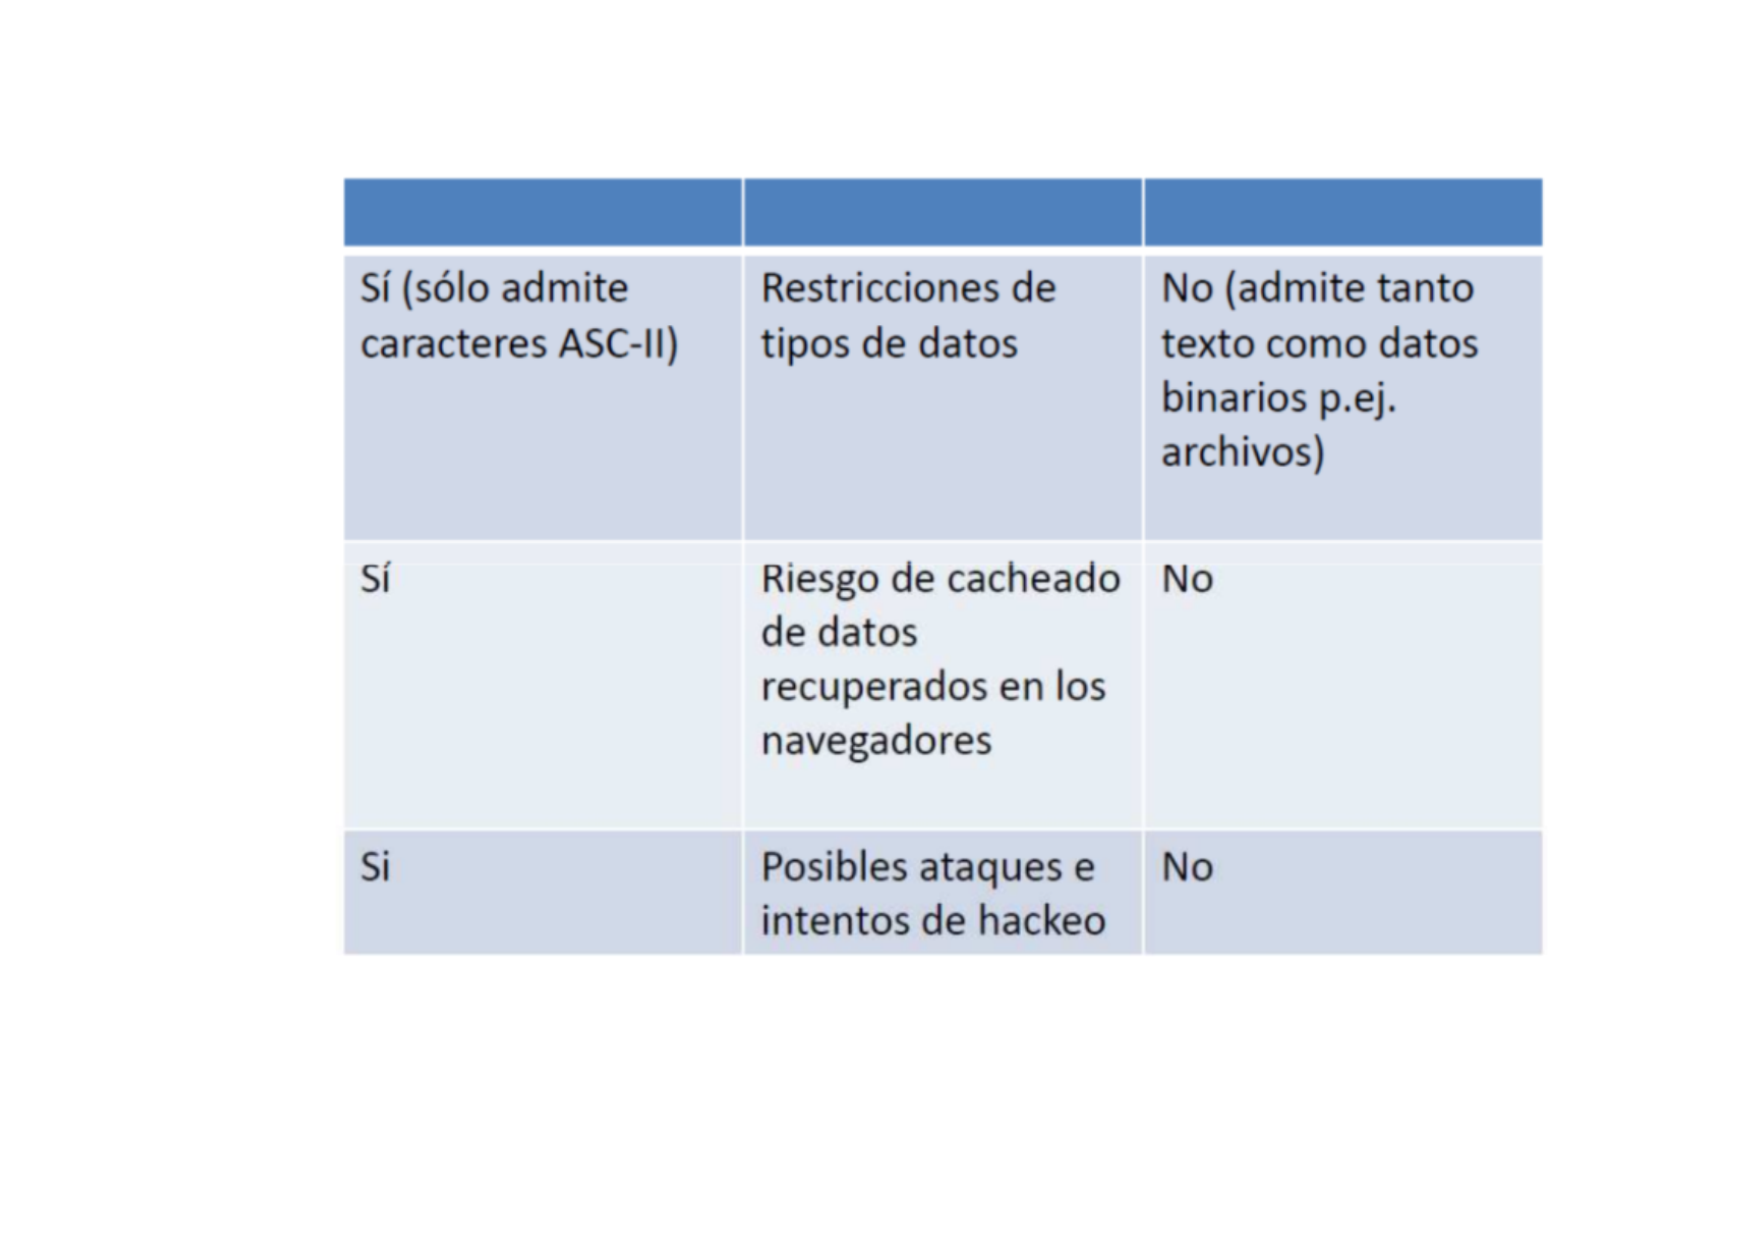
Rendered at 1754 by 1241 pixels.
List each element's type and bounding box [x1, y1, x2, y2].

picture [331, 166, 1549, 1014]
